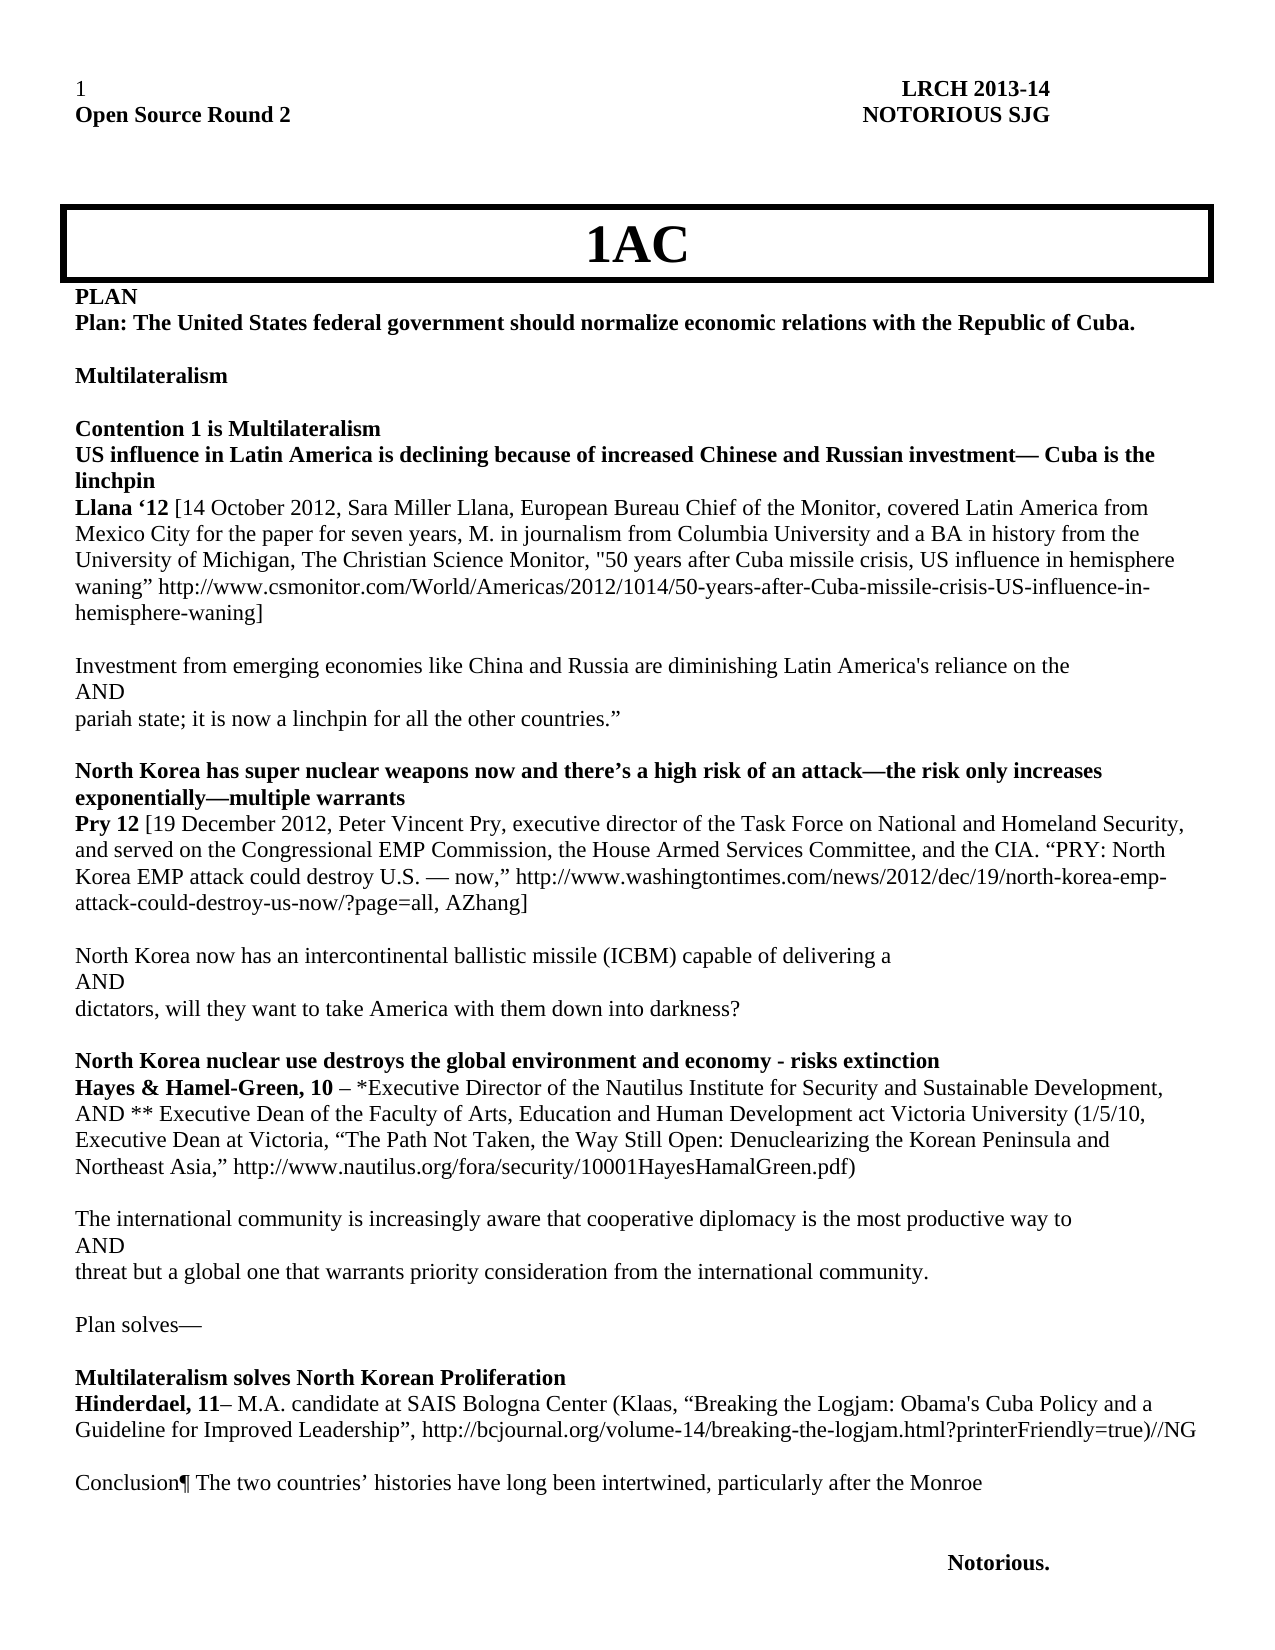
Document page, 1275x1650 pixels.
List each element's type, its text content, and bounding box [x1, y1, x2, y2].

text Investment from emerging economies like China and Russia are diminishing Latin America's reliance on the [75, 652, 1200, 678]
text Pry 12 [19 December 2012, Peter Vincent Pry, executive director of the Task Force on National and Homeland Security, and served on the Congressional EMP Commission, the House Armed Services Committee, and the CIA. “PRY: North Korea EMP attack could destroy U.S. — now,” http://www.washingtontimes.com/news/2012/dec/19/north-korea-emp-attack-could-destroy-us-now/?page=all, AZhang] [75, 810, 1200, 916]
text dictators, will they want to take America with them down into darkness? [75, 994, 1200, 1021]
text North Korea nuclear use destroys the global environment and economy - risks extinction [75, 1047, 1200, 1074]
text Multilateralism solves North Korean Proliferation [75, 1363, 1200, 1390]
text North Korea now has an intercontinental ballistic missile (ICBM) capable of delivering a [75, 942, 1200, 968]
text Contention 1 is Multilateralism [75, 415, 1200, 441]
text Plan solves— [75, 1311, 1200, 1337]
text AND [75, 968, 1200, 994]
text The international community is increasingly aware that cooperative diplomacy is the most productive way to [75, 1205, 1200, 1232]
subtitle 1AC [67, 210, 1208, 277]
text AND [75, 1232, 1200, 1258]
text Conclusion¶ The two countries’ histories have long been intertwined, particularly after the Monroe [75, 1469, 1200, 1495]
text Plan: The United States federal government should normalize economic relations with the Republic of Cuba. [75, 309, 1200, 336]
text PLAN [75, 283, 1200, 309]
text pariah state; it is now a linchpin for all the other countries.” [75, 705, 1200, 731]
text Hinderdael, 11– M.A. candidate at SAIS Bologna Center (Klaas, “Breaking the Logjam: Obama's Cuba Policy and a Guideline for Improved Leadership”, http://bcjournal.org/volume-14/breaking-the-logjam.html?printerFriendly=true)//NG [75, 1390, 1200, 1443]
text AND [75, 678, 1200, 705]
text US influence in Latin America is declining because of increased Chinese and Russian investment— Cuba is the linchpin [75, 441, 1200, 494]
text North Korea has super nuclear weapons now and there’s a high risk of an attack—the risk only increases exponentially—multiple warrants [75, 757, 1200, 810]
text Hayes & Hamel-Green, 10 – *Executive Director of the Nautilus Institute for Security and Sustainable Development, AND ** Executive Dean of the Faculty of Arts, Education and Human Development act Victoria University (1/5/10, Executive Dean at Victoria, “The Path Not Taken, the Way Still Open: Denuclearizing the Korean Peninsula and Northeast Asia,” http://www.nautilus.org/fora/security/10001HayesHamalGreen.pdf) [75, 1074, 1200, 1179]
text Multilateralism [75, 362, 1200, 388]
text Llana ‘12 [14 October 2012, Sara Miller Llana, European Bureau Chief of the Monitor, covered Latin America from Mexico City for the paper for seven years, M. in journalism from Columbia University and a BA in history from the University of Michigan, The Christian Science Monitor, "50 years after Cuba missile crisis, US influence in hemisphere waning” http://www.csmonitor.com/World/Americas/2012/1014/50-years-after-Cuba-missile-crisis-US-influence-in-hemisphere-waning] [75, 494, 1200, 626]
text threat but a global one that warrants priority consideration from the international community. [75, 1258, 1200, 1284]
